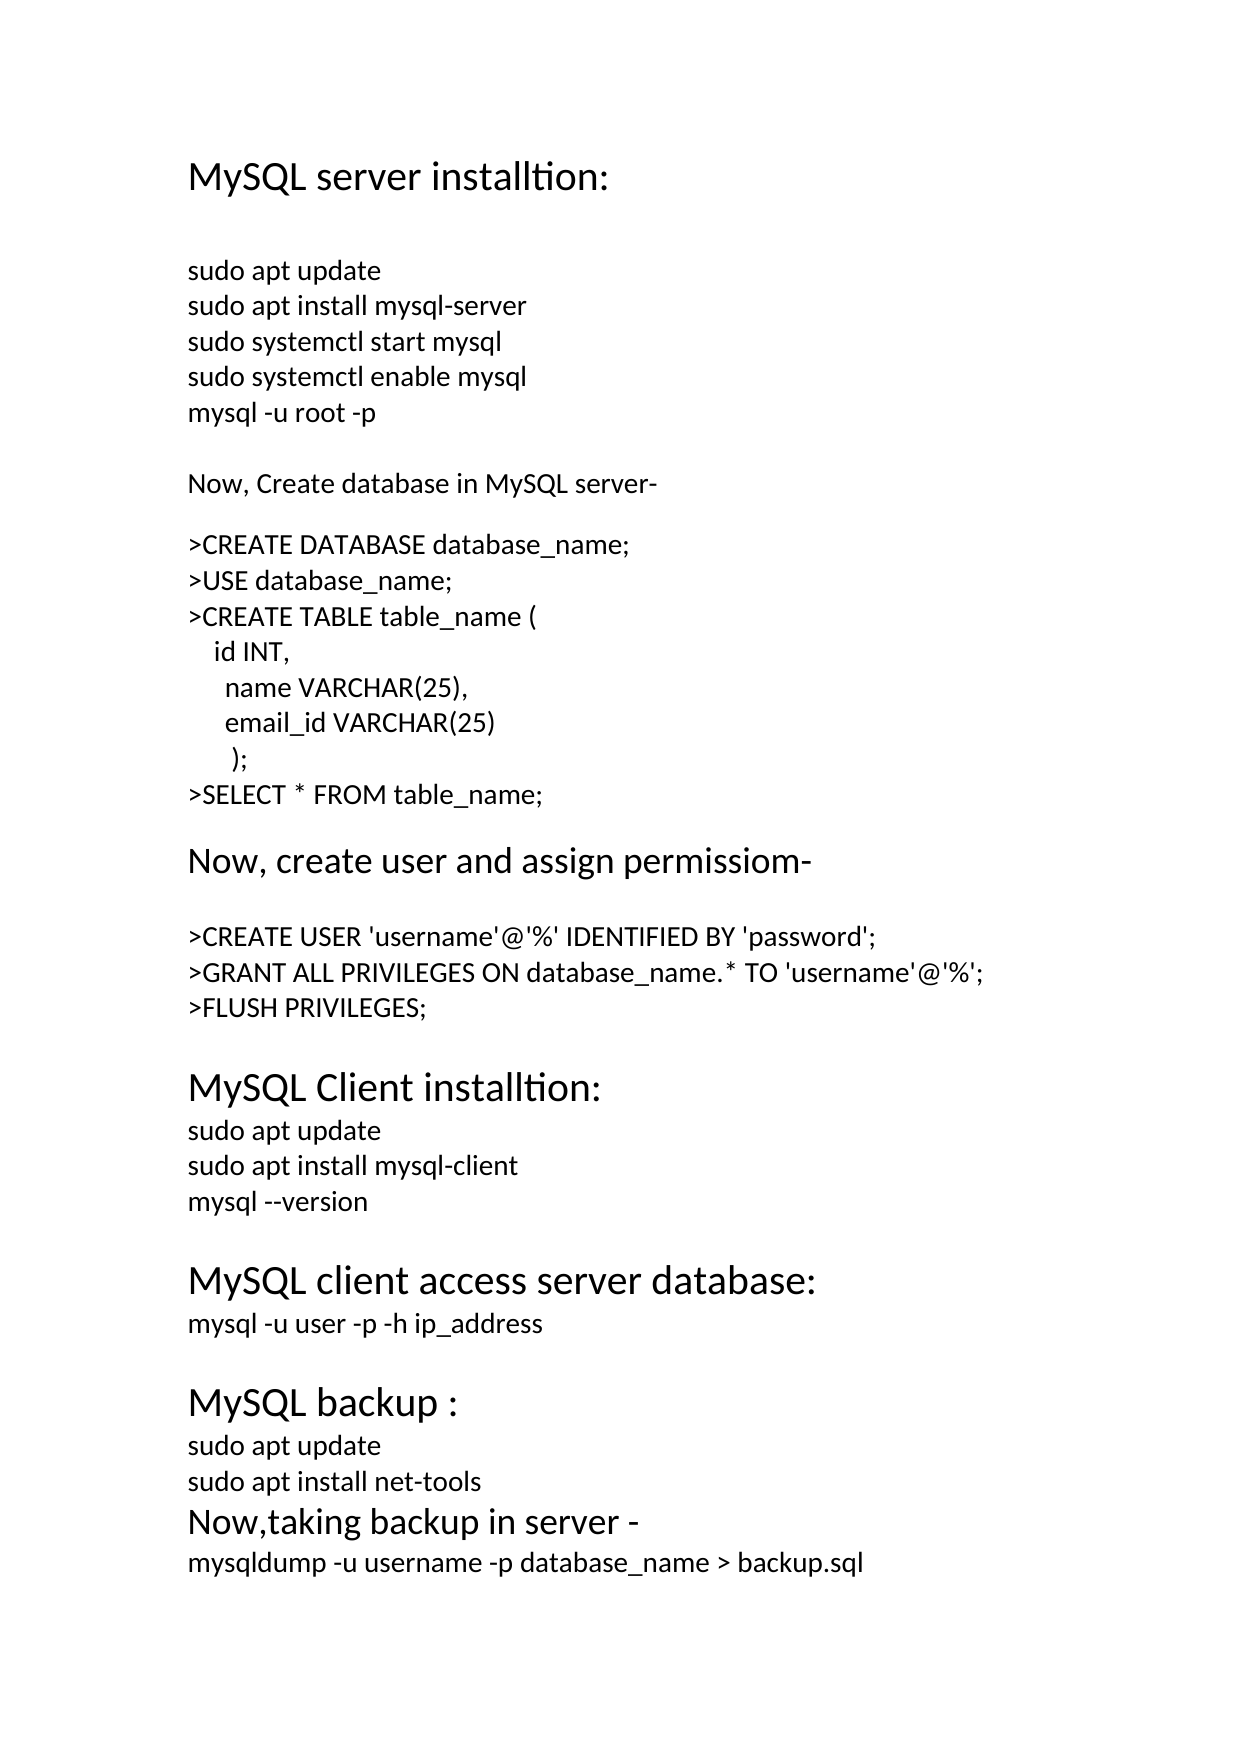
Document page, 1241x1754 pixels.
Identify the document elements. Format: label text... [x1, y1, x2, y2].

text mysql -u root -p [187, 394, 1053, 430]
text >FLUSH PRIVILEGES; [187, 989, 1053, 1025]
text MySQL Client installtion: [187, 1061, 1053, 1112]
text sudo apt update [187, 1427, 1053, 1463]
text >SELECT * FROM table_name; [187, 776, 1053, 811]
text MySQL backup : [187, 1376, 1053, 1427]
text >USE database_name; [187, 562, 1053, 598]
text MySQL server installtion: [187, 150, 1053, 201]
text name VARCHAR(25), [187, 669, 1053, 704]
text email_id VARCHAR(25) [187, 704, 1053, 740]
text >CREATE DATABASE database_name; [187, 526, 1053, 562]
text sudo apt install mysql-client [187, 1147, 1053, 1183]
text mysql -u user -p -h ip_address [187, 1305, 1053, 1341]
text sudo apt install net-tools [187, 1463, 1053, 1498]
text sudo apt update [187, 252, 1053, 287]
text sudo apt install mysql-server [187, 287, 1053, 323]
text ); [187, 740, 1053, 776]
text >GRANT ALL PRIVILEGES ON database_name.* TO 'username'@'%'; [187, 954, 1053, 989]
text sudo systemctl start mysql [187, 323, 1053, 358]
text Now,taking backup in server - [187, 1498, 1053, 1544]
text id INT, [187, 633, 1053, 669]
text Now, Create database in MySQL server- [187, 465, 1053, 501]
text sudo systemctl enable mysql [187, 358, 1053, 394]
text >CREATE USER 'username'@'%' IDENTIFIED BY 'password'; [187, 918, 1053, 954]
text >CREATE TABLE table_name ( [187, 598, 1053, 633]
text mysql --version [187, 1183, 1053, 1218]
text MySQL client access server database: [187, 1254, 1053, 1305]
text sudo apt update [187, 1112, 1053, 1147]
text mysqldump -u username -p database_name > backup.sql [187, 1544, 1053, 1580]
text Now, create user and assign permissiom- [187, 837, 1053, 883]
